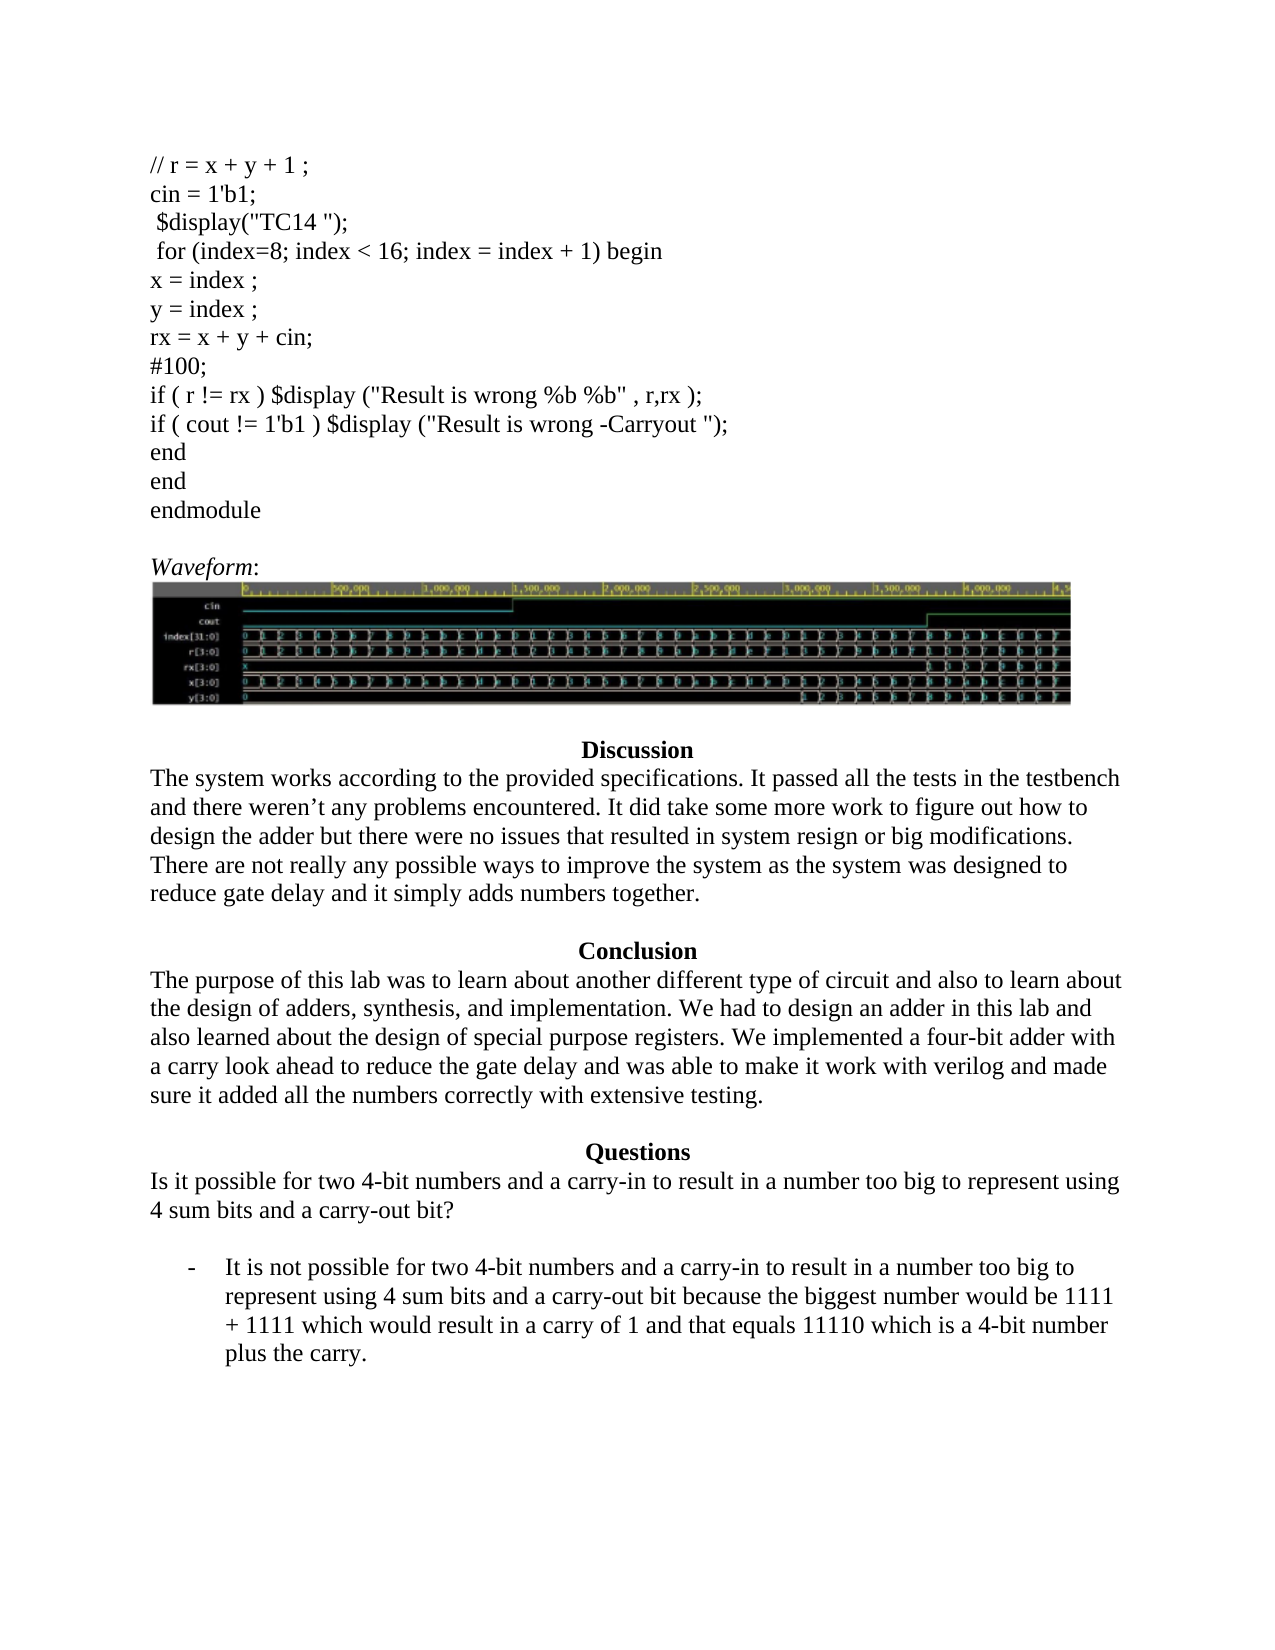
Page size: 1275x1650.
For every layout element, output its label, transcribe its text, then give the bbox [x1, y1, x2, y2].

text end [150, 466, 1125, 495]
picture [150, 581, 1071, 706]
text if ( cout != 1'b1 ) $display ("Result is wrong -Carryout "); [150, 409, 1125, 437]
text end [150, 437, 1125, 466]
text The purpose of this lab was to learn about another different type of circuit and also to learn about the design of adders, synthesis, and implementation. We had to design an adder in this lab and also learned about the design of special purpose registers. We implemented a four-bit adder with a carry look ahead to reduce the gate delay and was able to make it work with verilog and made sure it added all the numbers correctly with extensive testing. [150, 965, 1125, 1108]
text Is it possible for two 4-bit numbers and a carry-in to result in a number too big to represent using 4 sum bits and a carry-out bit? [150, 1166, 1125, 1223]
text Discussion [150, 735, 1125, 763]
text y = index ; [150, 294, 1125, 322]
list It is not possible for two 4-bit numbers and a carry-in to result in a number too big to represent using 4 sum bits and a carry-out bit because the biggest number would be 1111 + 1111 which would result in a carry of 1 and that equals 11110 which is a 4-bit number plus the carry. [187, 1252, 1125, 1367]
text Conclusion [150, 936, 1125, 965]
text rx = x + y + cin; [150, 322, 1125, 351]
text $display("TC14 "); [150, 207, 1125, 236]
text // r = x + y + 1 ; [150, 150, 1125, 179]
text Waveform: [150, 552, 1125, 581]
text endmodule [150, 495, 1125, 524]
text #100; [150, 351, 1125, 380]
text x = index ; [150, 265, 1125, 294]
text cin = 1'b1; [150, 179, 1125, 207]
text if ( r != rx ) $display ("Result is wrong %b %b" , r,rx ); [150, 380, 1125, 409]
text Questions [150, 1137, 1125, 1166]
text for (index=8; index < 16; index = index + 1) begin [150, 236, 1125, 265]
text The system works according to the provided specifications. It passed all the tests in the testbench and there weren’t any problems encountered. It did take some more work to figure out how to design the adder but there were no issues that resulted in system resign or big modifications. There are not really any possible ways to improve the system as the system was designed to reduce gate delay and it simply adds numbers together. [150, 763, 1125, 907]
